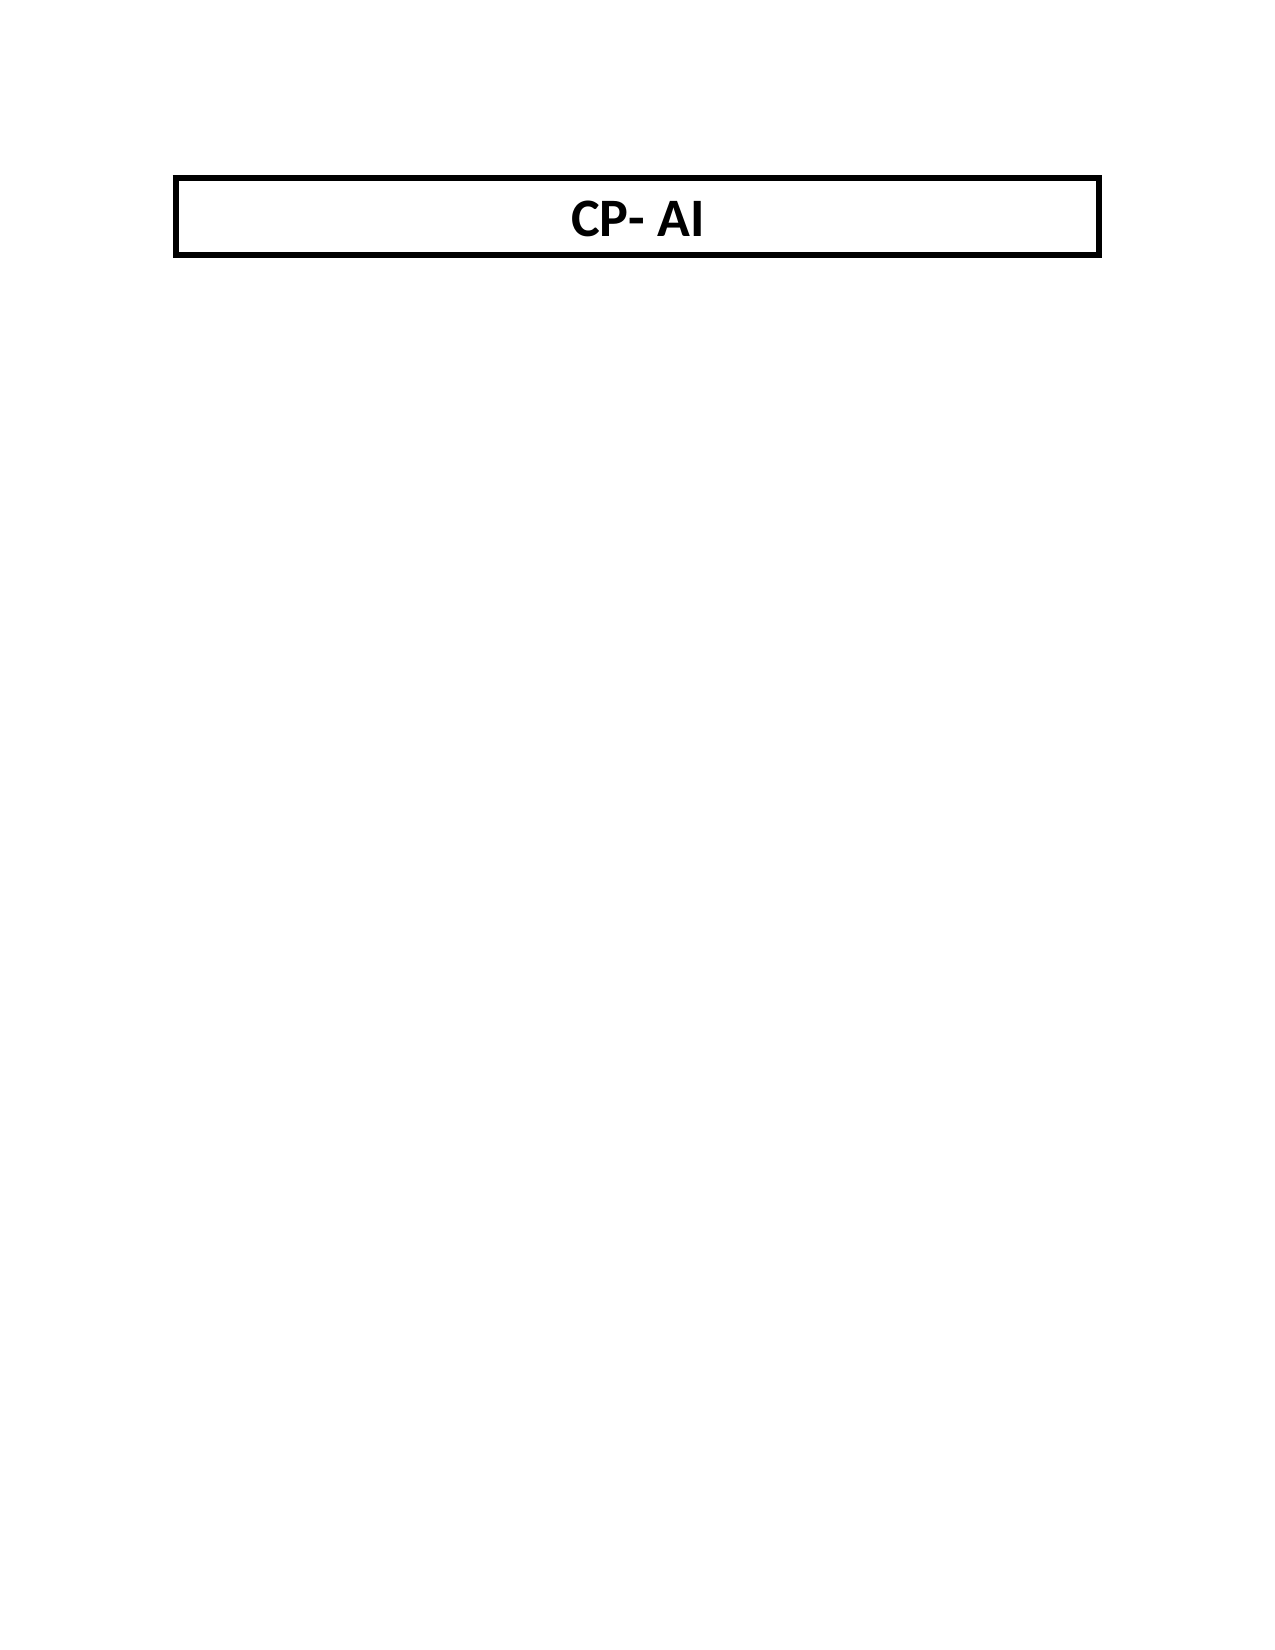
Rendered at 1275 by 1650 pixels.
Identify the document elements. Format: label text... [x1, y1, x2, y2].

subtitle CP- AI [179, 181, 1096, 252]
